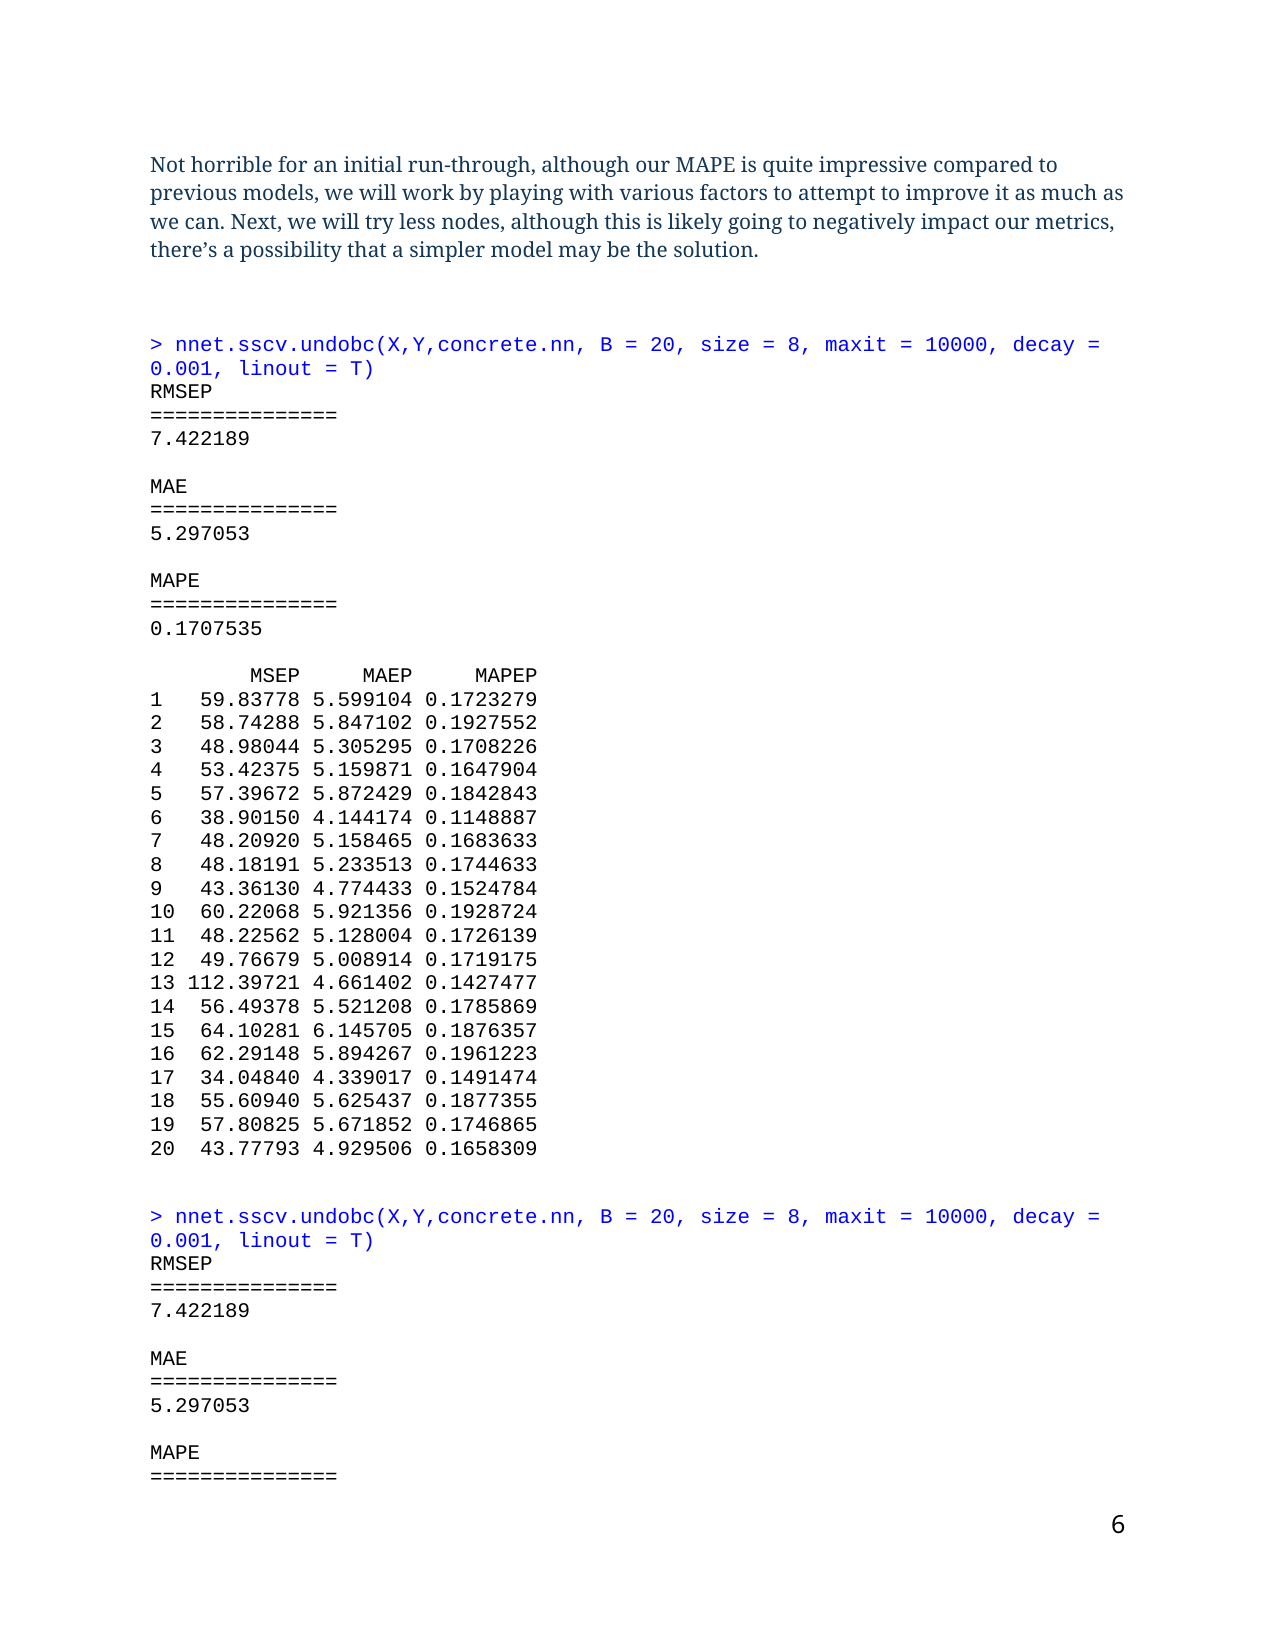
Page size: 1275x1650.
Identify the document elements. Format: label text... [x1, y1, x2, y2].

text RMSEP [150, 1253, 1125, 1277]
text 7 48.20920 5.158465 0.1683633 [150, 830, 1125, 854]
text MSEP MAEP MAPEP [150, 665, 1125, 688]
text 3 48.98044 5.305295 0.1708226 [150, 736, 1125, 759]
text 6 38.90150 4.144174 0.1148887 [150, 807, 1125, 830]
text 0.1707535 [150, 618, 1125, 641]
text 12 49.76679 5.008914 0.1719175 [150, 949, 1125, 972]
text 5 57.39672 5.872429 0.1842843 [150, 783, 1125, 807]
text =============== [150, 1466, 1125, 1490]
text MAE [150, 476, 1125, 499]
text =============== [150, 1277, 1125, 1301]
text 10 60.22068 5.921356 0.1928724 [150, 901, 1125, 925]
text 17 34.04840 4.339017 0.1491474 [150, 1067, 1125, 1091]
text 19 57.80825 5.671852 0.1746865 [150, 1114, 1125, 1138]
text 18 55.60940 5.625437 0.1877355 [150, 1091, 1125, 1114]
text 13 112.39721 4.661402 0.1427477 [150, 972, 1125, 996]
text 5.297053 [150, 523, 1125, 547]
text =============== [150, 1371, 1125, 1395]
text =============== [150, 594, 1125, 618]
text > nnet.sscv.undobc(X,Y,concrete.nn, B = 20, size = 8, maxit = 10000, decay = 0.001, linout = T) [150, 1206, 1125, 1253]
text MAE [150, 1348, 1125, 1371]
text 5.297053 [150, 1395, 1125, 1419]
text 7.422189 [150, 1301, 1125, 1324]
text Not horrible for an initial run-through, although our MAPE is quite impressive compared to previous models, we will work by playing with various factors to attempt to improve it as much as we can. Next, we will try less nodes, although this is likely going to negatively impact our metrics, there’s a possibility that a simpler model may be the solution. [150, 150, 1125, 264]
text MAPE [150, 570, 1125, 594]
text 11 48.22562 5.128004 0.1726139 [150, 925, 1125, 949]
text =============== [150, 499, 1125, 523]
text 2 58.74288 5.847102 0.1927552 [150, 712, 1125, 736]
text > nnet.sscv.undobc(X,Y,concrete.nn, B = 20, size = 8, maxit = 10000, decay = 0.001, linout = T) [150, 334, 1125, 381]
text 20 43.77793 4.929506 0.1658309 [150, 1138, 1125, 1161]
text 14 56.49378 5.521208 0.1785869 [150, 996, 1125, 1019]
text 7.422189 [150, 428, 1125, 452]
text 9 43.36130 4.774433 0.1524784 [150, 878, 1125, 901]
text MAPE [150, 1442, 1125, 1466]
text 16 62.29148 5.894267 0.1961223 [150, 1043, 1125, 1067]
text =============== [150, 405, 1125, 428]
text 1 59.83778 5.599104 0.1723279 [150, 688, 1125, 712]
text 4 53.42375 5.159871 0.1647904 [150, 759, 1125, 783]
text 15 64.10281 6.145705 0.1876357 [150, 1019, 1125, 1043]
text 8 48.18191 5.233513 0.1744633 [150, 854, 1125, 878]
text RMSEP [150, 381, 1125, 405]
